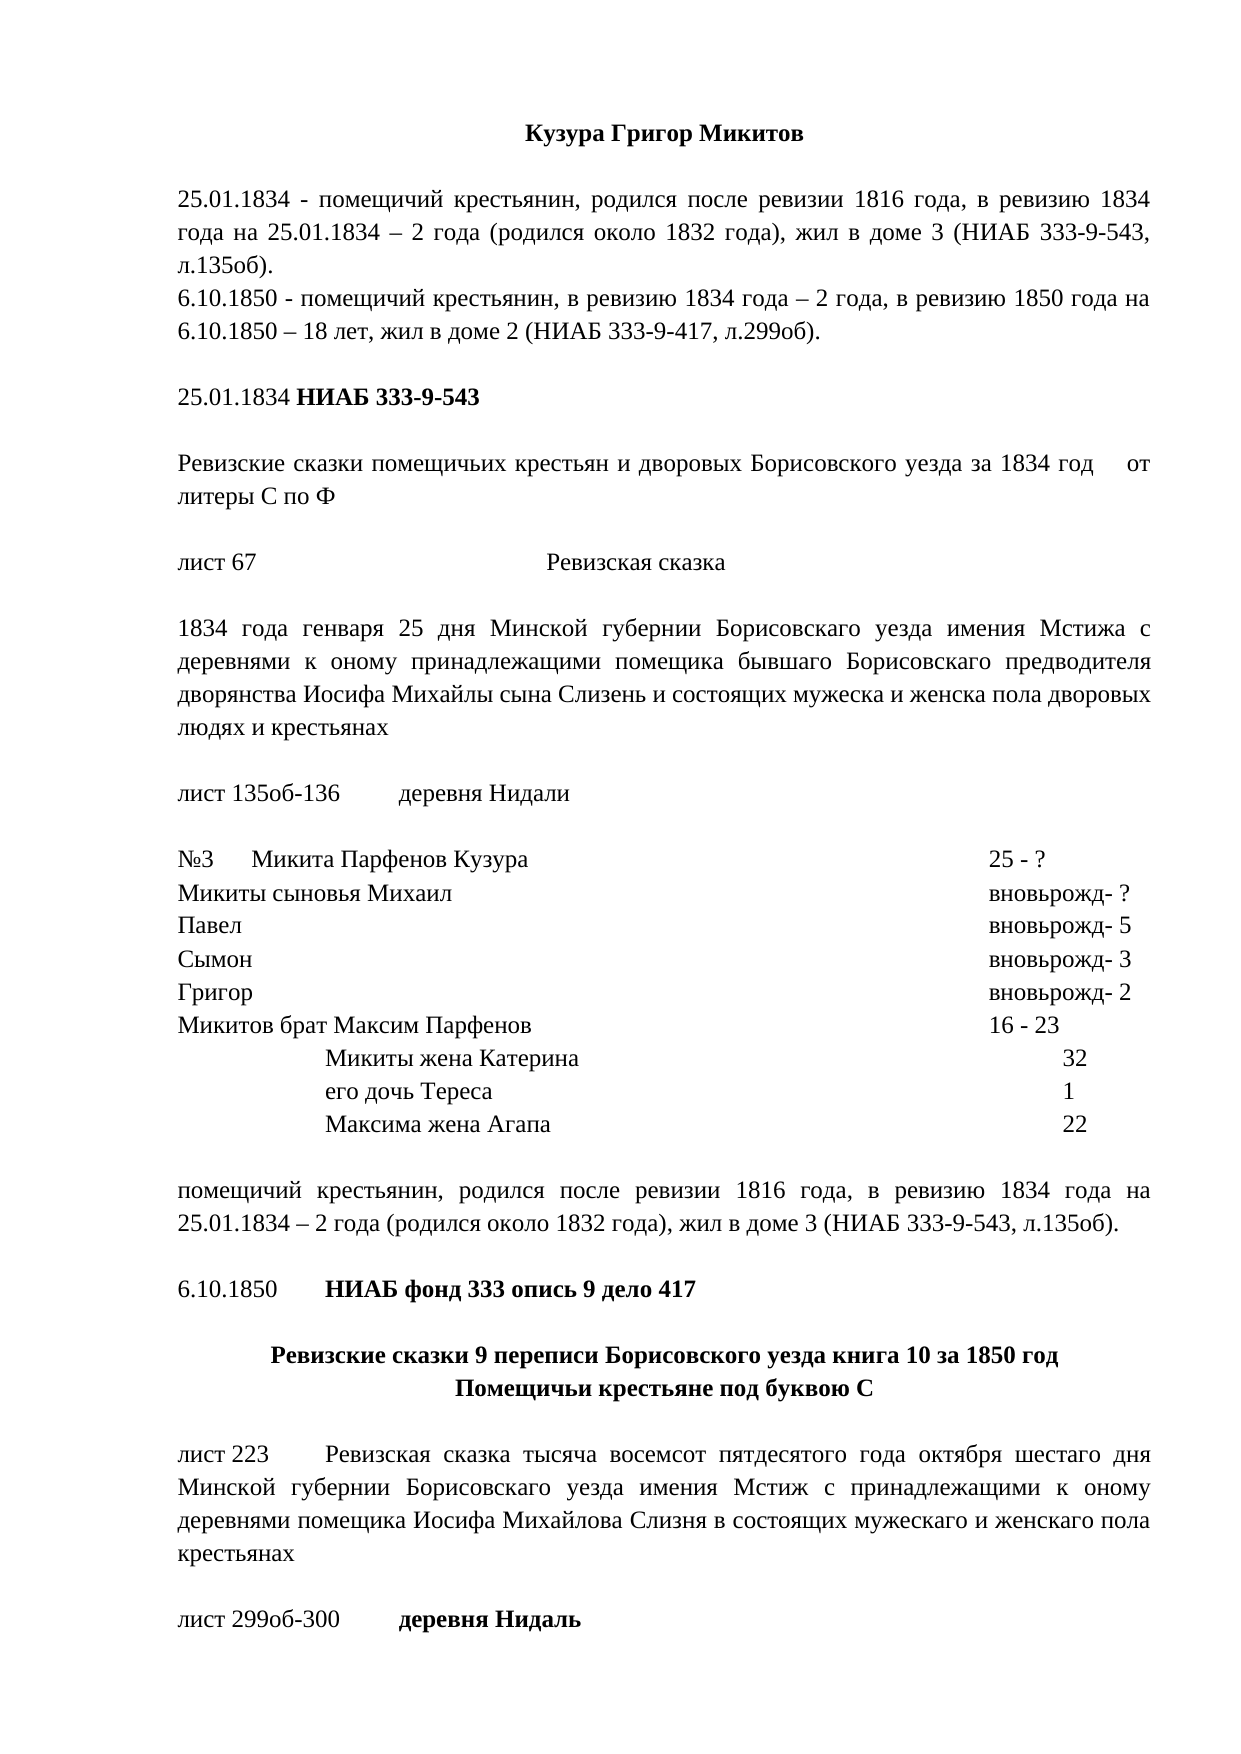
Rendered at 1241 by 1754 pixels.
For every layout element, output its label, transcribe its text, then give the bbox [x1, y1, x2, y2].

text лист 135об-136 деревня Нидали [177, 778, 1152, 807]
text Ревизские сказки помещичьих крестьян и дворовых Борисовского уезда за 1834 год от литеры С по Ф [177, 448, 1152, 510]
text Помещичьи крестьяне под буквою С [177, 1373, 1152, 1402]
text Сымон вновьрожд- 3 [177, 944, 1152, 972]
text Микитов брат Максим Парфенов 16 - 23 [177, 1010, 1152, 1038]
text его дочь Тереса 1 [177, 1076, 1152, 1104]
text №3 Микита Парфенов Кузура 25 - ? [177, 844, 1152, 873]
text 6.10.1850 - помещичий крестьянин, в ревизию 1834 года – 2 года, в ревизию 1850 года на 6.10.1850 – 18 лет, жил в доме 2 (НИАБ 333-9-417, л.299об). [177, 283, 1152, 345]
text Микиты жена Катерина 32 [177, 1043, 1152, 1071]
text лист 299об-300 деревня Нидаль [177, 1604, 1152, 1633]
text Ревизские сказки 9 переписи Борисовского уезда книга 10 за 1850 год [177, 1340, 1152, 1369]
text Микиты сыновья Михаил вновьрожд- ? [177, 878, 1152, 906]
text Кузура Григор Микитов [177, 118, 1152, 147]
text 25.01.1834 НИАБ 333-9-543 [177, 382, 1152, 411]
text лист 67 Ревизская сказка [177, 547, 1152, 576]
text 6.10.1850 НИАБ фонд 333 опись 9 дело 417 [177, 1274, 1152, 1303]
text помещичий крестьянин, родился после ревизии 1816 года, в ревизию 1834 года на 25.01.1834 – 2 года (родился около 1832 года), жил в доме 3 (НИАБ 333-9-543, л.135об). [177, 1175, 1152, 1237]
text лист 223 Ревизская сказка тысяча восемсот пятдесятого года октября шестаго дня Минской губернии Борисовскаго уезда имения Мстиж с принадлежащими к оному деревнями помещика Иосифа Михайлова Слизня в состоящих мужескаго и женскаго пола крестьянах [177, 1439, 1152, 1567]
text 25.01.1834 - помещичий крестьянин, родился после ревизии 1816 года, в ревизию 1834 года на 25.01.1834 – 2 года (родился около 1832 года), жил в доме 3 (НИАБ 333-9-543, л.135об). [177, 184, 1152, 279]
text Григор вновьрожд- 2 [177, 977, 1152, 1005]
text 1834 года генваря 25 дня Минской губернии Борисовскаго уезда имения Мстижа с деревнями к оному принадлежащими помещика бывшаго Борисовскаго предводителя дворянства Иосифа Михайлы сына Слизень и состоящих мужеска и женска пола дворовых людях и крестьянах [177, 613, 1152, 741]
text Павел вновьрожд- 5 [177, 911, 1152, 939]
text Максима жена Агапа 22 [177, 1109, 1152, 1137]
